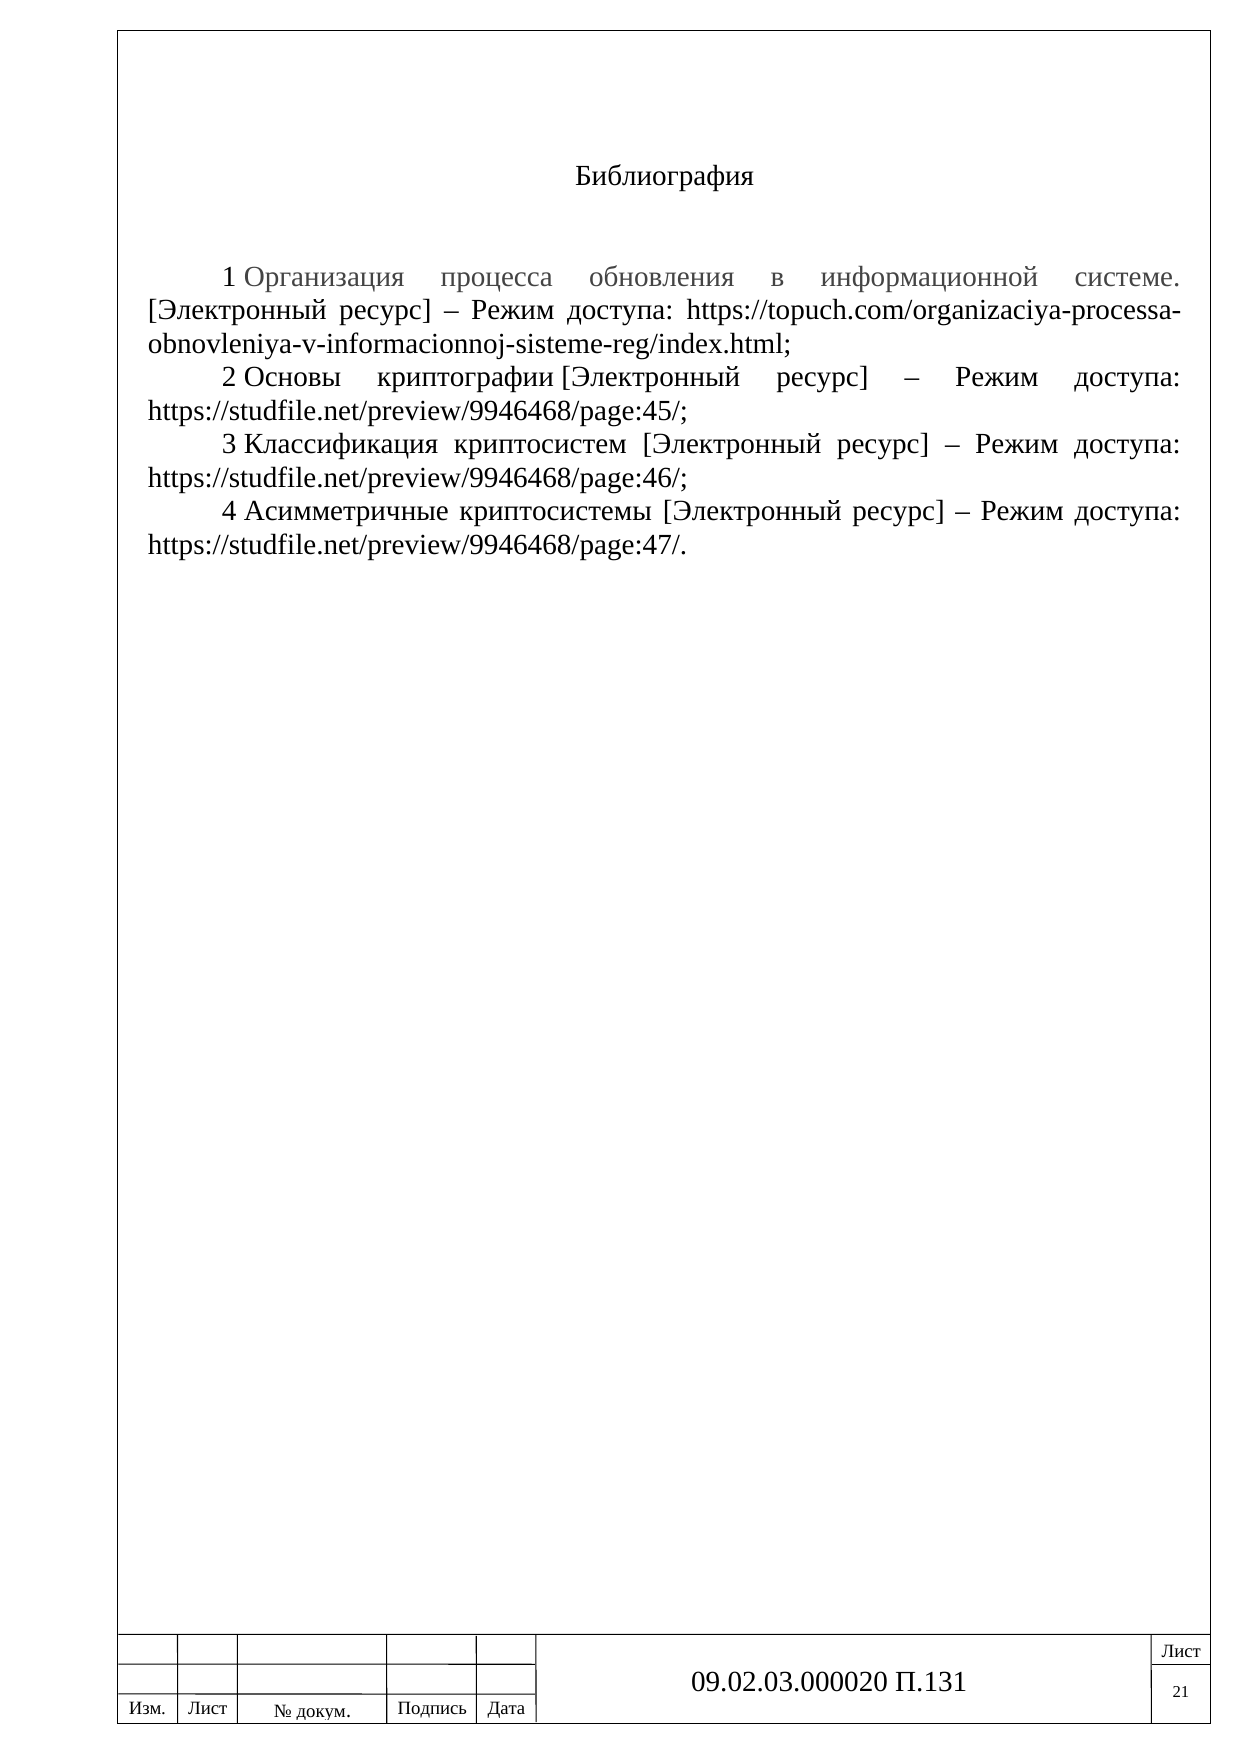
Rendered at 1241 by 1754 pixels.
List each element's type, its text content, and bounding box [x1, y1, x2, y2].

list Асимметричные криптосистемы [Электронный ресурс] – Режим доступа: https://studfile.net/preview/9946468/page:47/. [148, 493, 1181, 561]
list Классификация криптосистем [Электронный ресурс] – Режим доступа: https://studfile.net/preview/9946468/page:46/; [148, 426, 1181, 493]
subtitle Библиография [148, 158, 1181, 192]
list Организация процесса обновления в информационной системе. [Электронный ресурс] – Режим доступа: https://topuch.com/organizaciya-processa-obnovleniya-v-informacionnoj-sisteme-reg/index.html; [148, 259, 1181, 359]
list Основы криптографии [Электронный ресурс] – Режим доступа: https://studfile.net/preview/9946468/page:45/; [148, 359, 1181, 426]
